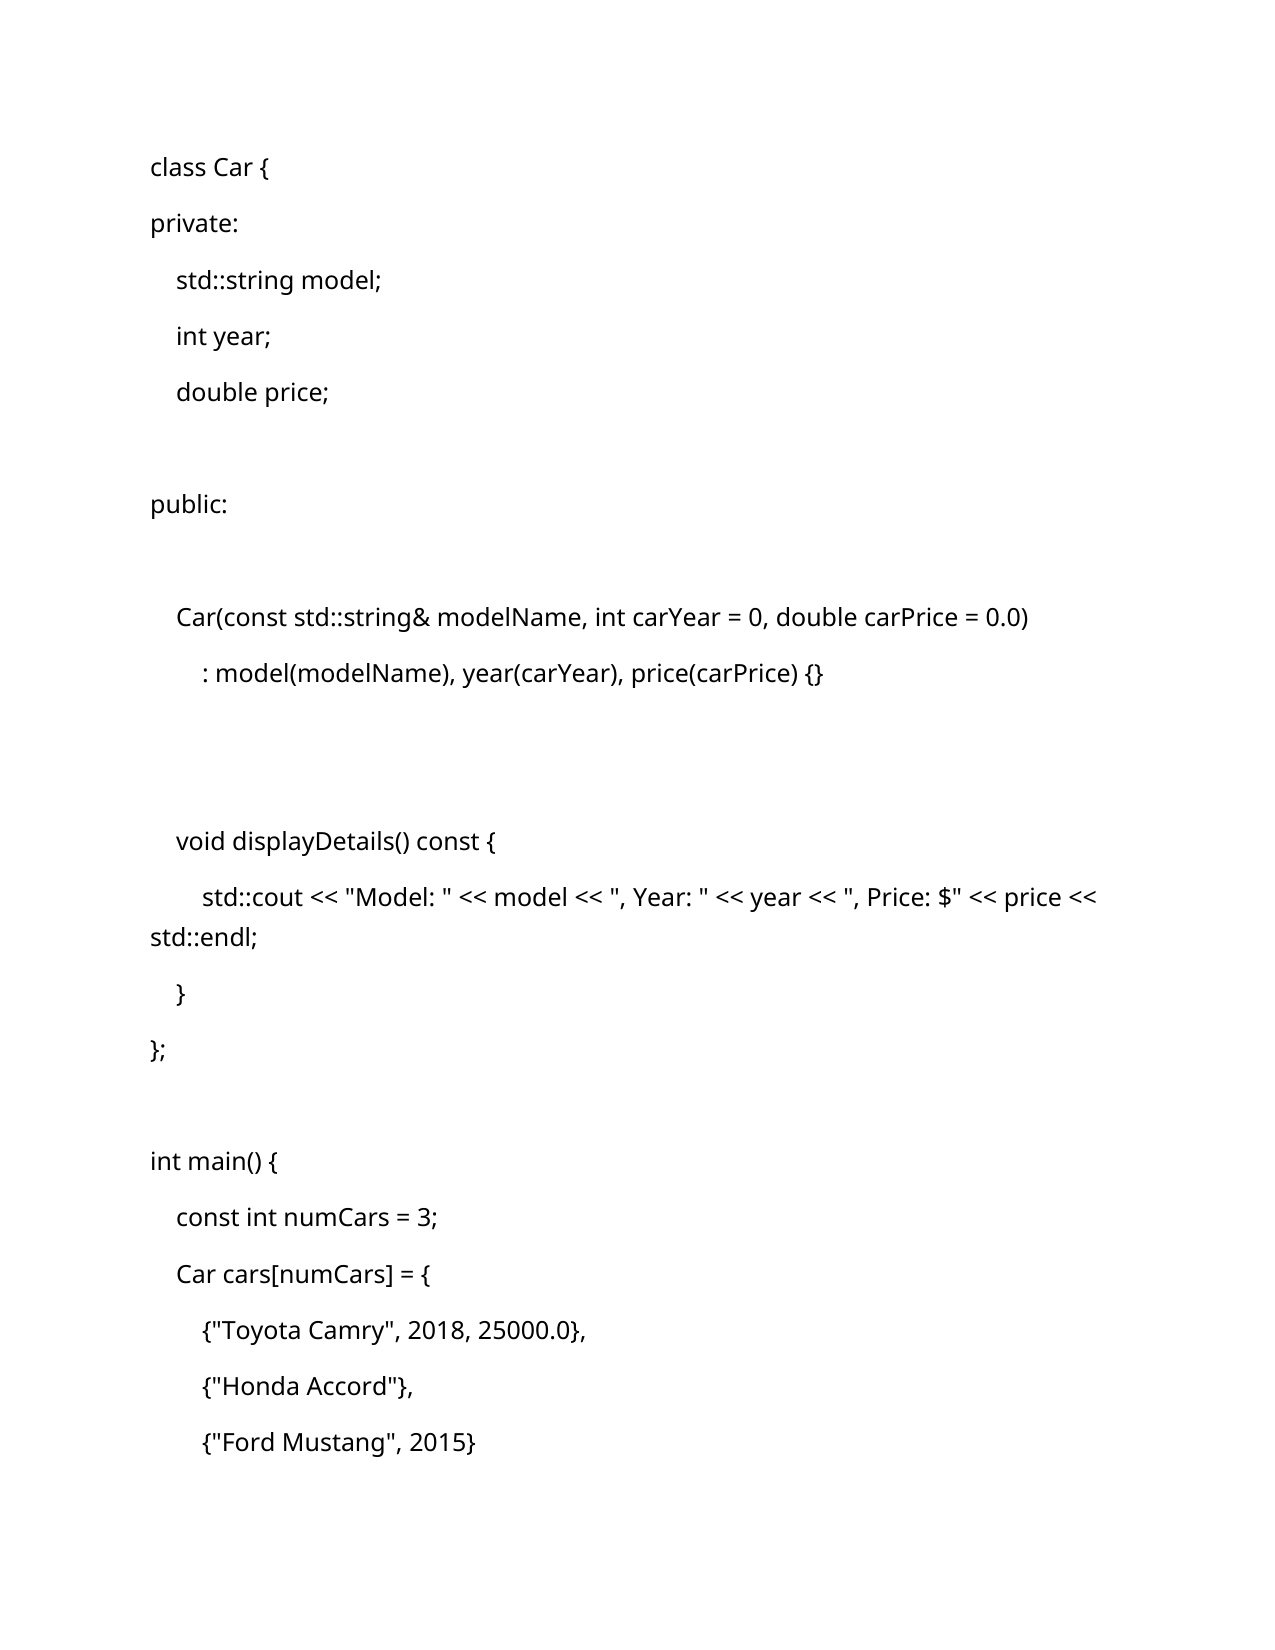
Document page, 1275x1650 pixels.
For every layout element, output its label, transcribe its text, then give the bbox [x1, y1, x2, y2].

text {"Ford Mustang", 2015} [150, 1425, 1125, 1459]
text int main() { [150, 1144, 1125, 1178]
text {"Honda Accord"}, [150, 1368, 1125, 1403]
text int year; [150, 318, 1125, 352]
text } [150, 976, 1125, 1009]
text double price; [150, 374, 1125, 409]
text private: [150, 206, 1125, 240]
text Car cars[numCars] = { [150, 1256, 1125, 1290]
text Car(const std::string& modelName, int carYear = 0, double carPrice = 0.0) [150, 599, 1125, 633]
text : model(modelName), year(carYear), price(carPrice) {} [150, 655, 1125, 689]
text class Car { [150, 150, 1125, 184]
text public: [150, 487, 1125, 521]
text void displayDetails() const { [150, 824, 1125, 858]
text const int numCars = 3; [150, 1200, 1125, 1234]
text }; [150, 1032, 1125, 1066]
text {"Toyota Camry", 2018, 25000.0}, [150, 1312, 1125, 1346]
text std::cout << "Model: " << model << ", Year: " << year << ", Price: $" << price << std::endl; [150, 880, 1125, 953]
text std::string model; [150, 262, 1125, 296]
